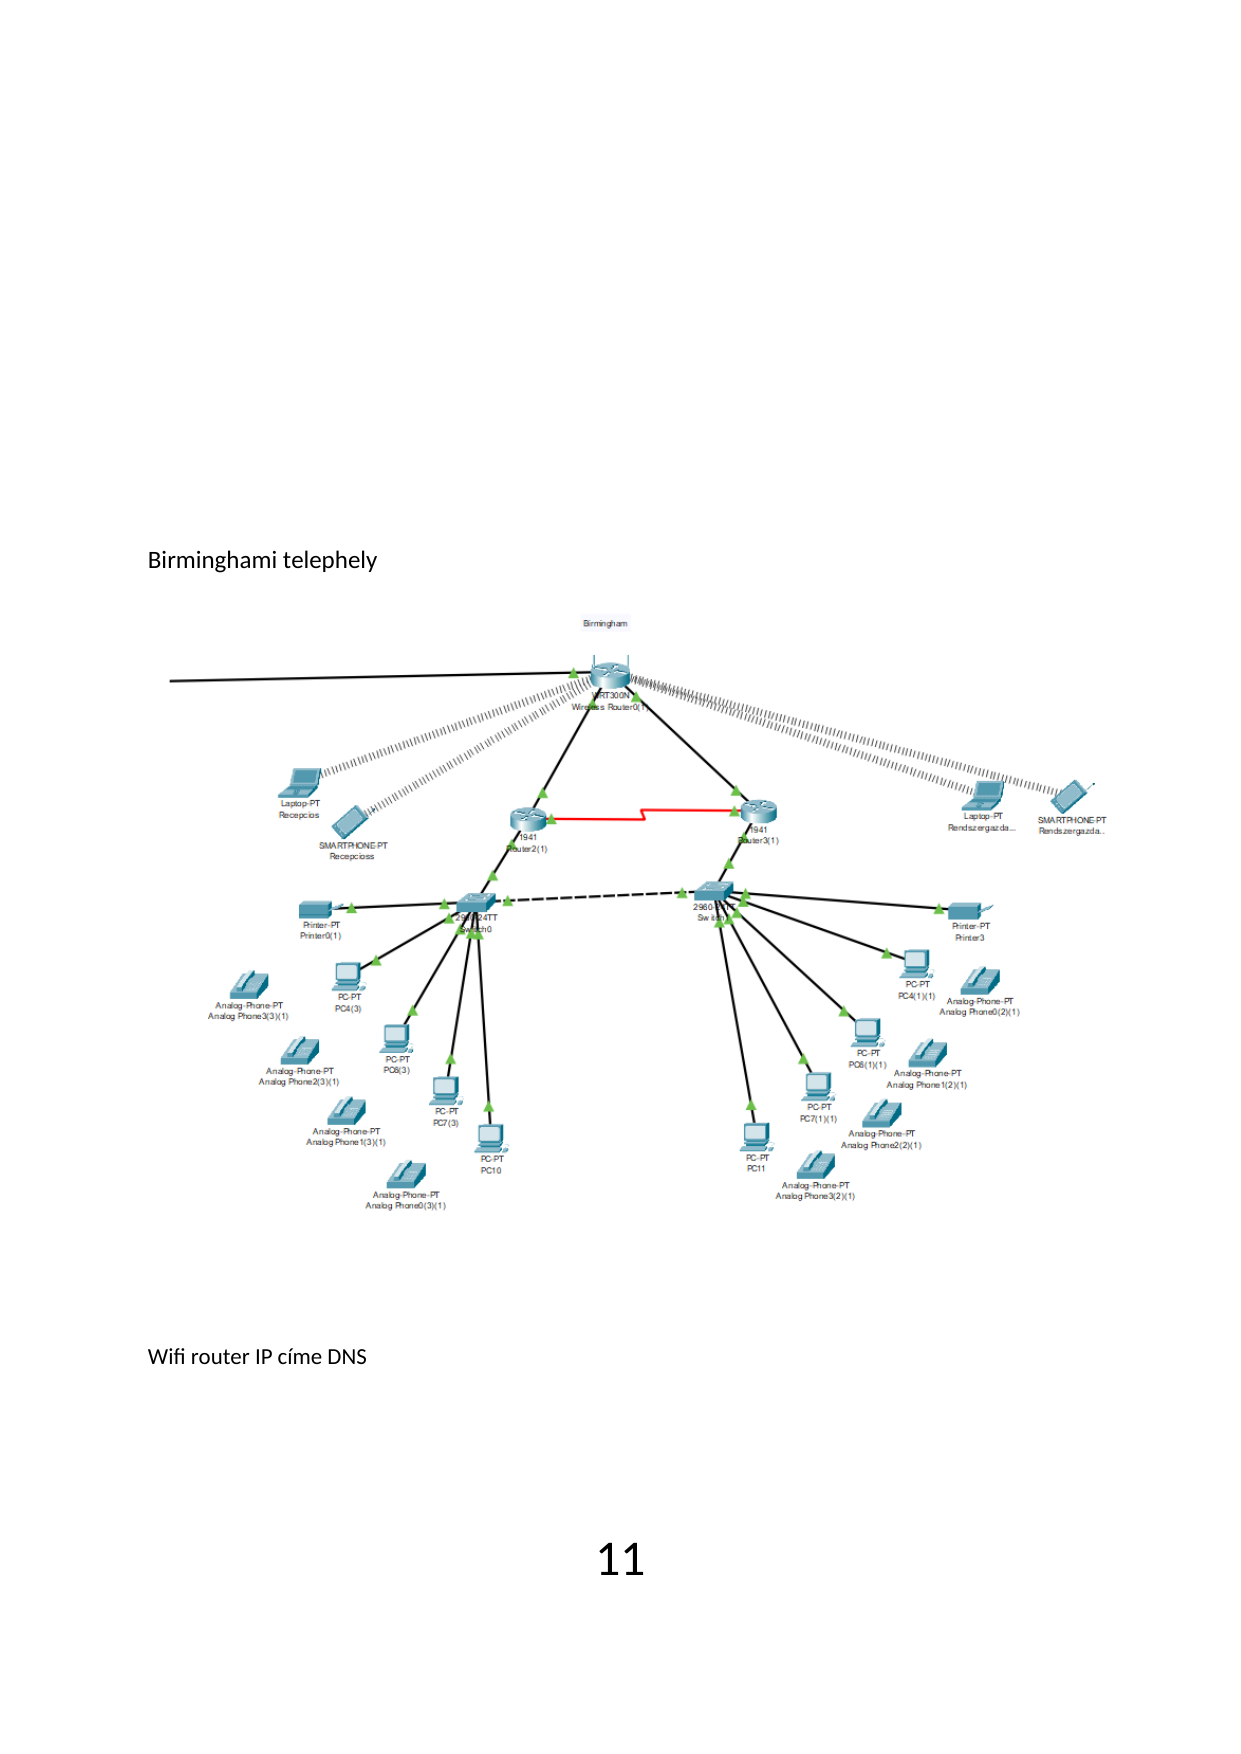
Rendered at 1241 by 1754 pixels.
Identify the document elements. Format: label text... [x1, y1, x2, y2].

picture [169, 602, 1115, 1272]
text Birminghami telephely [148, 544, 1093, 575]
text Wifi router IP címe DNS [148, 1342, 1093, 1371]
